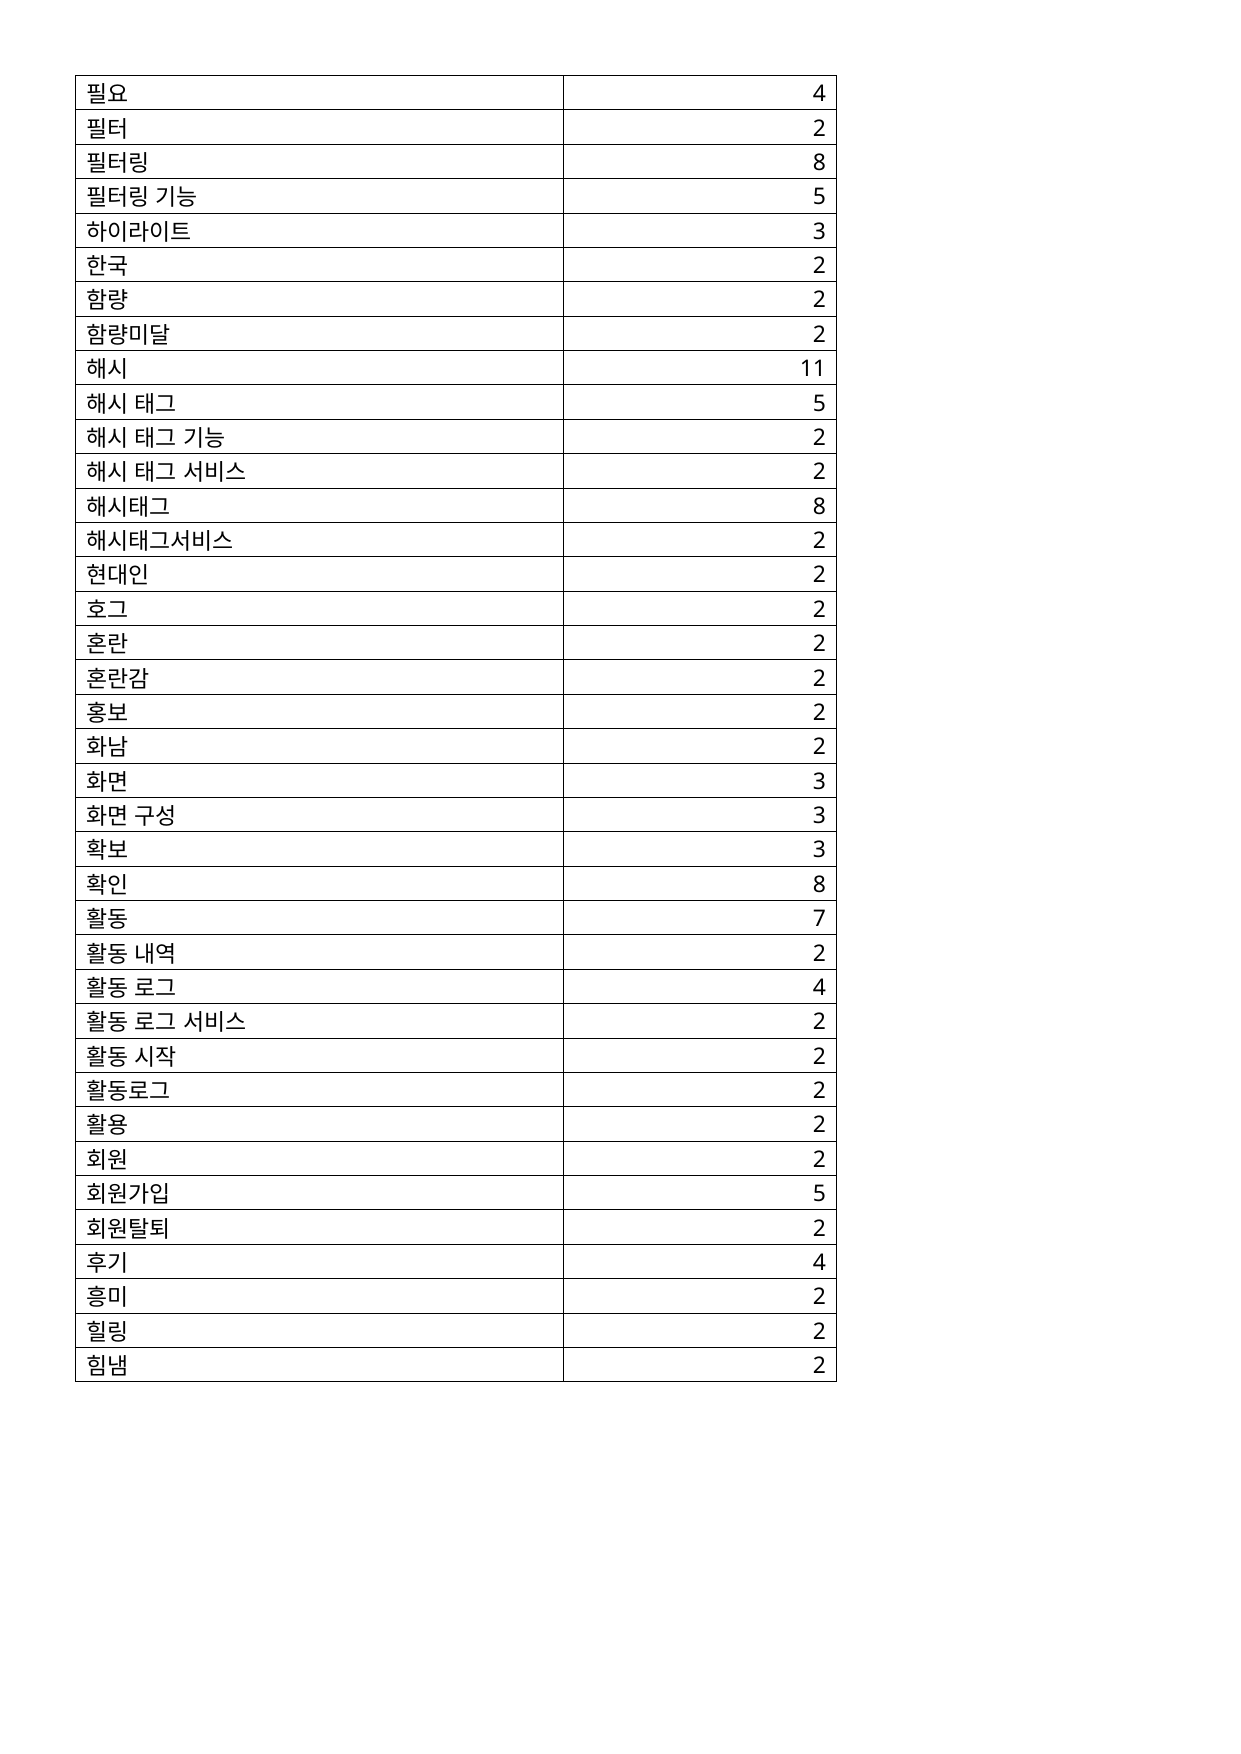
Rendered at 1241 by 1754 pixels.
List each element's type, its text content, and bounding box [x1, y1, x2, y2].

table_cell 11 [564, 351, 836, 384]
table_cell 한국 [76, 248, 563, 281]
table_cell 2 [564, 1210, 836, 1244]
table_cell 2 [564, 935, 836, 969]
table_cell 혼란감 [76, 660, 563, 694]
table_cell 활동 내역 [76, 935, 563, 969]
table_cell 해시태그 [76, 489, 563, 522]
table_cell 2 [564, 1142, 836, 1175]
table_cell 필터 [76, 110, 563, 144]
table_cell 활동 [76, 901, 563, 934]
table_cell 함량미달 [76, 317, 563, 350]
table_cell 해시 [76, 351, 563, 384]
table_cell 혼란 [76, 626, 563, 659]
table_cell 8 [564, 489, 836, 522]
table_cell 함량 [76, 282, 563, 316]
table_cell 2 [564, 626, 836, 659]
table_cell 2 [564, 282, 836, 316]
table_cell 2 [564, 420, 836, 453]
table_cell 3 [564, 214, 836, 247]
table_cell 필터링 [76, 145, 563, 178]
table_cell 2 [564, 557, 836, 591]
table_cell 2 [564, 248, 836, 281]
table_cell 4 [564, 76, 836, 109]
table_cell 확보 [76, 832, 563, 866]
table_cell 2 [564, 1314, 836, 1347]
table_cell 활동로그 [76, 1073, 563, 1106]
table_cell 회원 [76, 1142, 563, 1175]
table_cell 현대인 [76, 557, 563, 591]
table_cell 회원가입 [76, 1176, 563, 1209]
table_cell 회원탈퇴 [76, 1210, 563, 1244]
table_cell 해시 태그 기능 [76, 420, 563, 453]
table_cell 5 [564, 1176, 836, 1209]
table_cell 후기 [76, 1245, 563, 1278]
table_cell 2 [564, 1004, 836, 1037]
table_cell 활동 로그 서비스 [76, 1004, 563, 1037]
table_cell 2 [564, 454, 836, 487]
table_cell 7 [564, 901, 836, 934]
table_cell 3 [564, 798, 836, 831]
table_cell 해시 태그 [76, 385, 563, 419]
table_cell 2 [564, 1039, 836, 1072]
table_cell 8 [564, 867, 836, 900]
table_cell 3 [564, 764, 836, 797]
table_cell 2 [564, 660, 836, 694]
table_cell 5 [564, 385, 836, 419]
table_cell 8 [564, 145, 836, 178]
table_cell 4 [564, 970, 836, 1003]
table_cell 2 [564, 592, 836, 625]
table_cell 하이라이트 [76, 214, 563, 247]
table_cell 2 [564, 317, 836, 350]
table_cell 5 [564, 179, 836, 212]
table_cell 호그 [76, 592, 563, 625]
table_cell 확인 [76, 867, 563, 900]
table_cell 2 [564, 110, 836, 144]
table_cell 2 [564, 729, 836, 762]
table_cell 힘냄 [76, 1348, 563, 1381]
table_cell 활용 [76, 1107, 563, 1141]
table_cell 화면 구성 [76, 798, 563, 831]
table_cell 2 [564, 1348, 836, 1381]
table_cell 해시 태그 서비스 [76, 454, 563, 487]
table_cell 2 [564, 1073, 836, 1106]
table_cell 4 [564, 1245, 836, 1278]
table_cell 흥미 [76, 1279, 563, 1312]
table_cell 화남 [76, 729, 563, 762]
table_cell 화면 [76, 764, 563, 797]
table_cell 2 [564, 523, 836, 556]
table_cell 해시태그서비스 [76, 523, 563, 556]
table_cell 2 [564, 1107, 836, 1141]
table_cell 2 [564, 695, 836, 728]
table_cell 필터링 기능 [76, 179, 563, 212]
table_cell 2 [564, 1279, 836, 1312]
table_cell 3 [564, 832, 836, 866]
table_cell 활동 시작 [76, 1039, 563, 1072]
table_cell 활동 로그 [76, 970, 563, 1003]
table_cell 필요 [76, 76, 563, 109]
table_cell 힐링 [76, 1314, 563, 1347]
table_cell 홍보 [76, 695, 563, 728]
